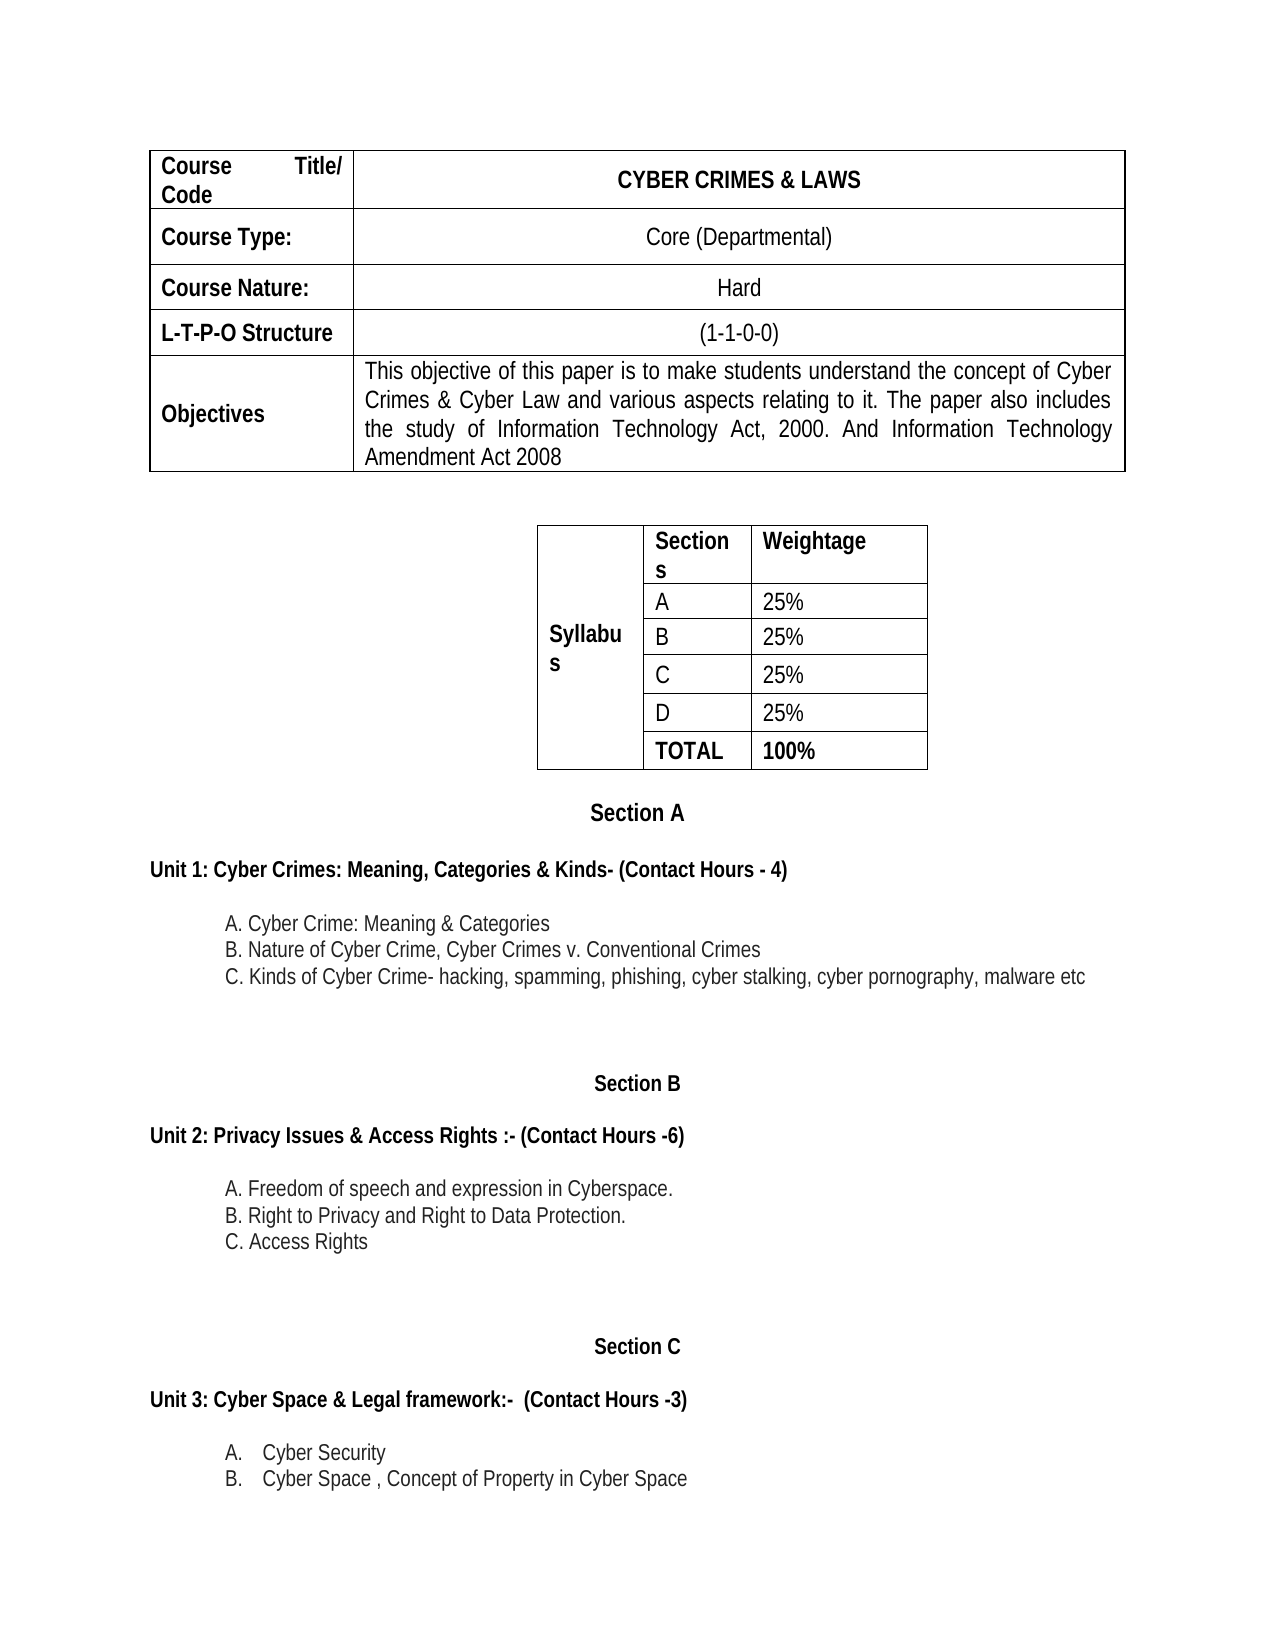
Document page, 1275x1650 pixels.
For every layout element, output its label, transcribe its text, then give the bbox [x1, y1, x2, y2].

table_cell 100% [752, 732, 927, 769]
table_cell TOTAL [644, 732, 751, 769]
table_cell 25% [752, 655, 927, 693]
table_cell Hard [354, 265, 1124, 309]
table_header Course Title/ Code [151, 151, 353, 208]
text Unit 3: Cyber Space & Legal framework:- (Contact Hours -3) [150, 1386, 1125, 1412]
table_cell C [644, 655, 751, 693]
list Cyber Space , Concept of Property in Cyber Space [225, 1465, 1125, 1491]
text Section A [150, 798, 1125, 827]
table_cell B [644, 619, 751, 654]
table_header CYBER CRIMES & LAWS [354, 151, 1124, 208]
table_cell Core (Departmental) [354, 209, 1124, 263]
table_cell This objective of this paper is to make students understand the concept of Cyber Crimes & Cyber Law and various aspects relating to it. The paper also includes the study of Information Technology Act, 2000. And Information Technology Amendment Act 2008 [354, 356, 1124, 471]
list Cyber Security [225, 1439, 1125, 1465]
table_cell L-T-P-O Structure [151, 310, 353, 355]
text A. Freedom of speech and expression in Cyberspace. [150, 1175, 1125, 1202]
table_cell (1-1-0-0) [354, 310, 1124, 355]
text B. Nature of Cyber Crime, Cyber Crimes v. Conventional Crimes [150, 936, 1125, 963]
text Section C [150, 1333, 1125, 1360]
text Unit 1: Cyber Crimes: Meaning, Categories & Kinds- (Contact Hours - 4) [150, 856, 1125, 882]
text Section B [150, 1070, 1125, 1096]
text A. Cyber Crime: Meaning & Categories [150, 910, 1125, 936]
table_cell A [644, 584, 751, 618]
table_cell D [644, 694, 751, 731]
table_cell 25% [752, 619, 927, 654]
table_cell Objectives [151, 356, 353, 471]
text Unit 2: Privacy Issues & Access Rights :- (Contact Hours -6) [150, 1122, 1125, 1149]
table_cell Course Type: [151, 209, 353, 263]
text C. Access Rights [150, 1228, 1125, 1254]
text B. Right to Privacy and Right to Data Protection. [150, 1202, 1125, 1228]
table_header Sections [644, 526, 751, 583]
table_cell Course Nature: [151, 265, 353, 309]
table_header Syllabus [538, 526, 643, 769]
table_cell 25% [752, 584, 927, 618]
table_header Weightage [752, 526, 927, 583]
table_cell 25% [752, 694, 927, 731]
text C. Kinds of Cyber Crime- hacking, spamming, phishing, cyber stalking, cyber pornography, malware etc [150, 963, 1125, 989]
